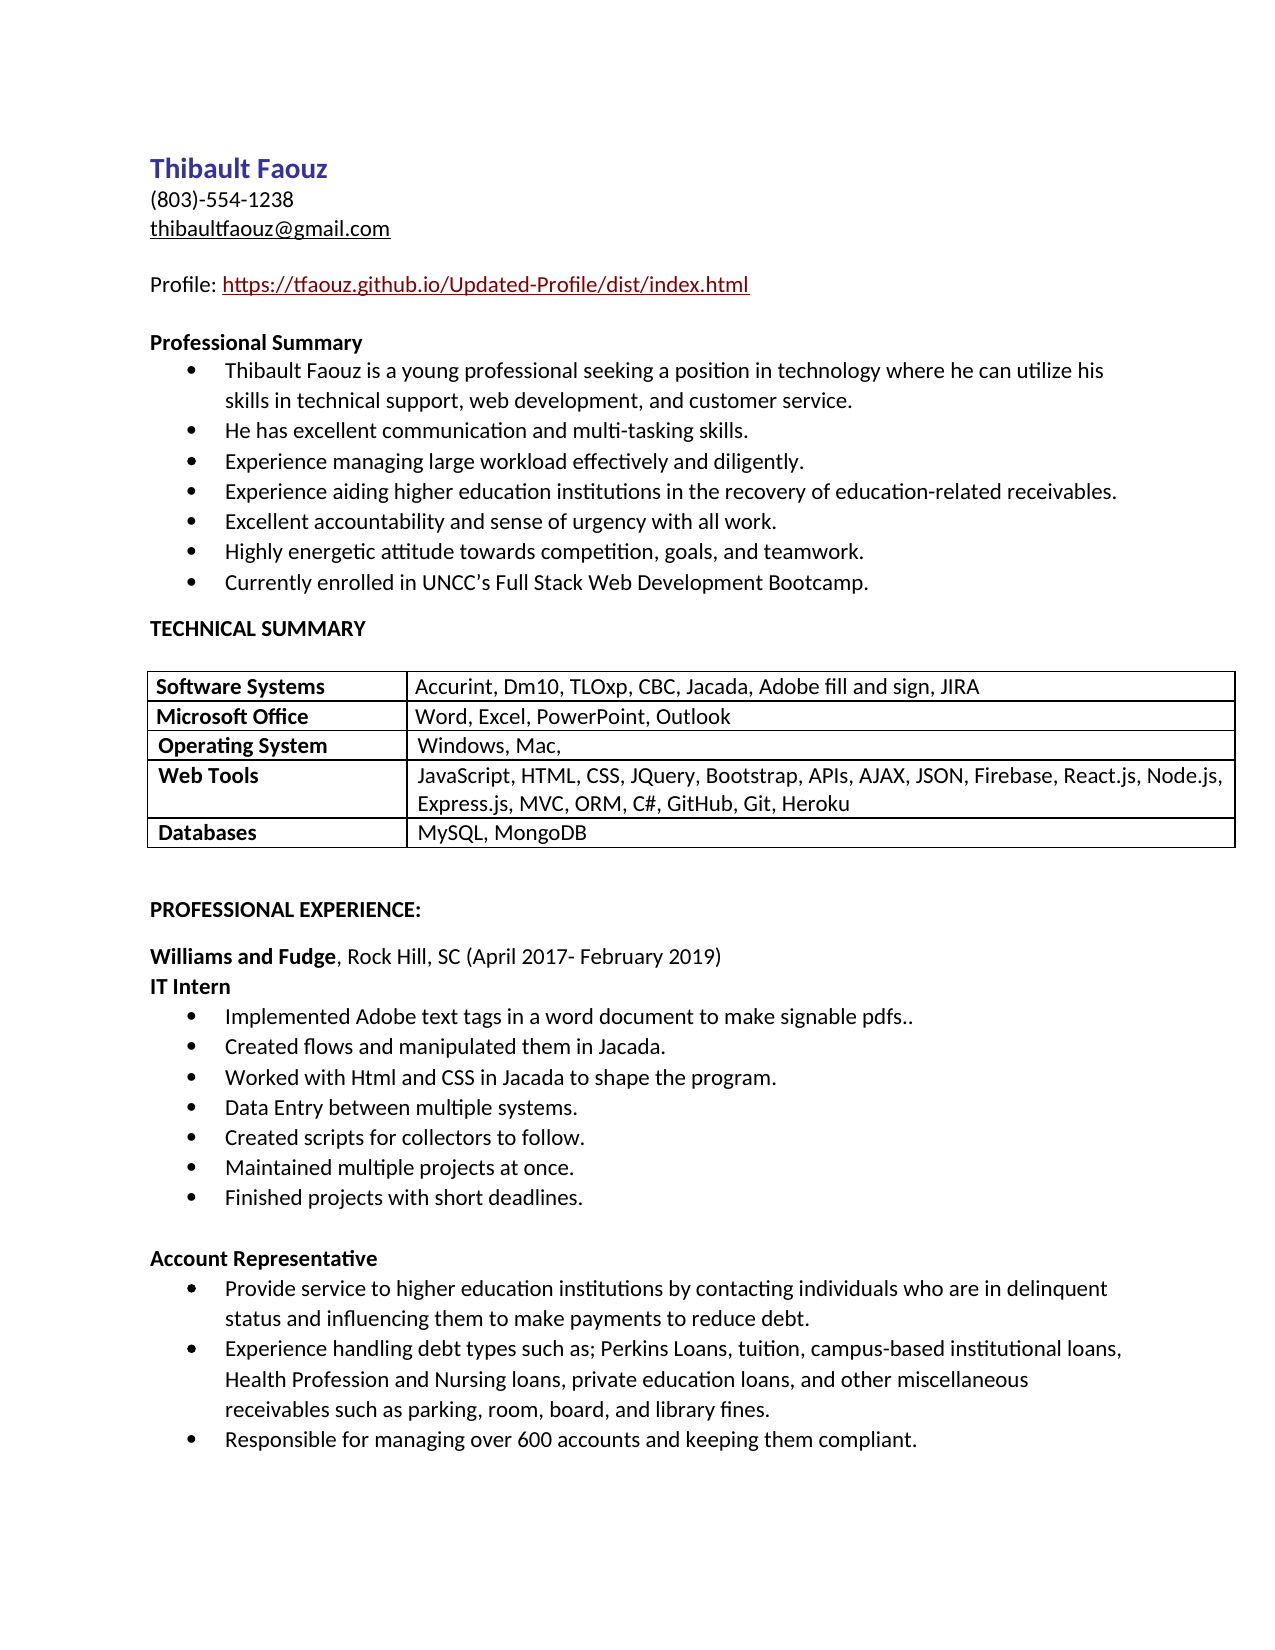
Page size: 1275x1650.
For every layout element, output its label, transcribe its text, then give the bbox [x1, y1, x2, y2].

list Maintained multiple projects at once. [187, 1153, 1125, 1181]
table_cell Operating System [148, 731, 406, 759]
table_cell Microsoft Office [148, 702, 406, 730]
text PROFESSIONAL EXPERIENCE: [150, 895, 1125, 923]
list Thibault Faouz is a young professional seeking a position in technology where he can utilize his skills in technical support, web development, and customer service. [187, 356, 1125, 414]
list Experience managing large workload effectively and diligently. [187, 447, 1125, 475]
list Provide service to higher education institutions by contacting individuals who are in delinquent status and influencing them to make payments to reduce debt. [187, 1274, 1125, 1332]
list Finished projects with short deadlines. [187, 1183, 1125, 1212]
table_cell Databases [148, 819, 406, 847]
table_header Software Systems [148, 672, 406, 700]
text Professional Summary [150, 328, 1125, 356]
list Currently enrolled in UNCC’s Full Stack Web Development Bootcamp. [187, 568, 1125, 596]
list Responsible for managing over 600 accounts and keeping them compliant. [187, 1425, 1125, 1453]
table_cell JavaScript, HTML, CSS, JQuery, Bootstrap, APIs, AJAX, JSON, Firebase, React.js, Node.js, Express.js, MVC, ORM, C#, GitHub, Git, Heroku [408, 761, 1234, 817]
text TECHNICAL SUMMARY [150, 614, 1125, 643]
text Profile: https://tfaouz.github.io/Updated-Profile/dist/index.html [150, 270, 1125, 298]
text (803)-554-1238 [150, 186, 1125, 214]
table_cell MySQL, MongoDB [408, 819, 1234, 847]
list Excellent accountability and sense of urgency with all work. [187, 507, 1125, 535]
list Data Entry between multiple systems. [187, 1093, 1125, 1121]
list Created scripts for collectors to follow. [187, 1123, 1125, 1151]
list Worked with Html and CSS in Jacada to shape the program. [187, 1063, 1125, 1091]
list He has excellent communication and multi-tasking skills. [187, 417, 1125, 445]
table_cell Windows, Mac, [408, 731, 1234, 759]
text IT Intern [150, 972, 1125, 1000]
list Experience aiding higher education institutions in the recovery of education-related receivables. [187, 477, 1125, 505]
text thibaultfaouz@gmail.com [150, 214, 1125, 242]
table_cell Web Tools [148, 761, 406, 817]
text Williams and Fudge, Rock Hill, SC (April 2017- February 2019) [150, 942, 1125, 970]
text Account Representative [150, 1244, 1125, 1272]
text Thibault Faouz [150, 150, 1125, 186]
list Implemented Adobe text tags in a word document to make signable pdfs.. [187, 1002, 1125, 1030]
list Created flows and manipulated them in Jacada. [187, 1032, 1125, 1061]
list Highly energetic attitude towards competition, goals, and teamwork. [187, 537, 1125, 566]
list Experience handling debt types such as; Perkins Loans, tuition, campus-based institutional loans, Health Profession and Nursing loans, private education loans, and other miscellaneous receivables such as parking, room, board, and library fines. [187, 1334, 1125, 1423]
table_header Accurint, Dm10, TLOxp, CBC, Jacada, Adobe fill and sign, JIRA [408, 672, 1234, 700]
table_cell Word, Excel, PowerPoint, Outlook [408, 702, 1234, 730]
